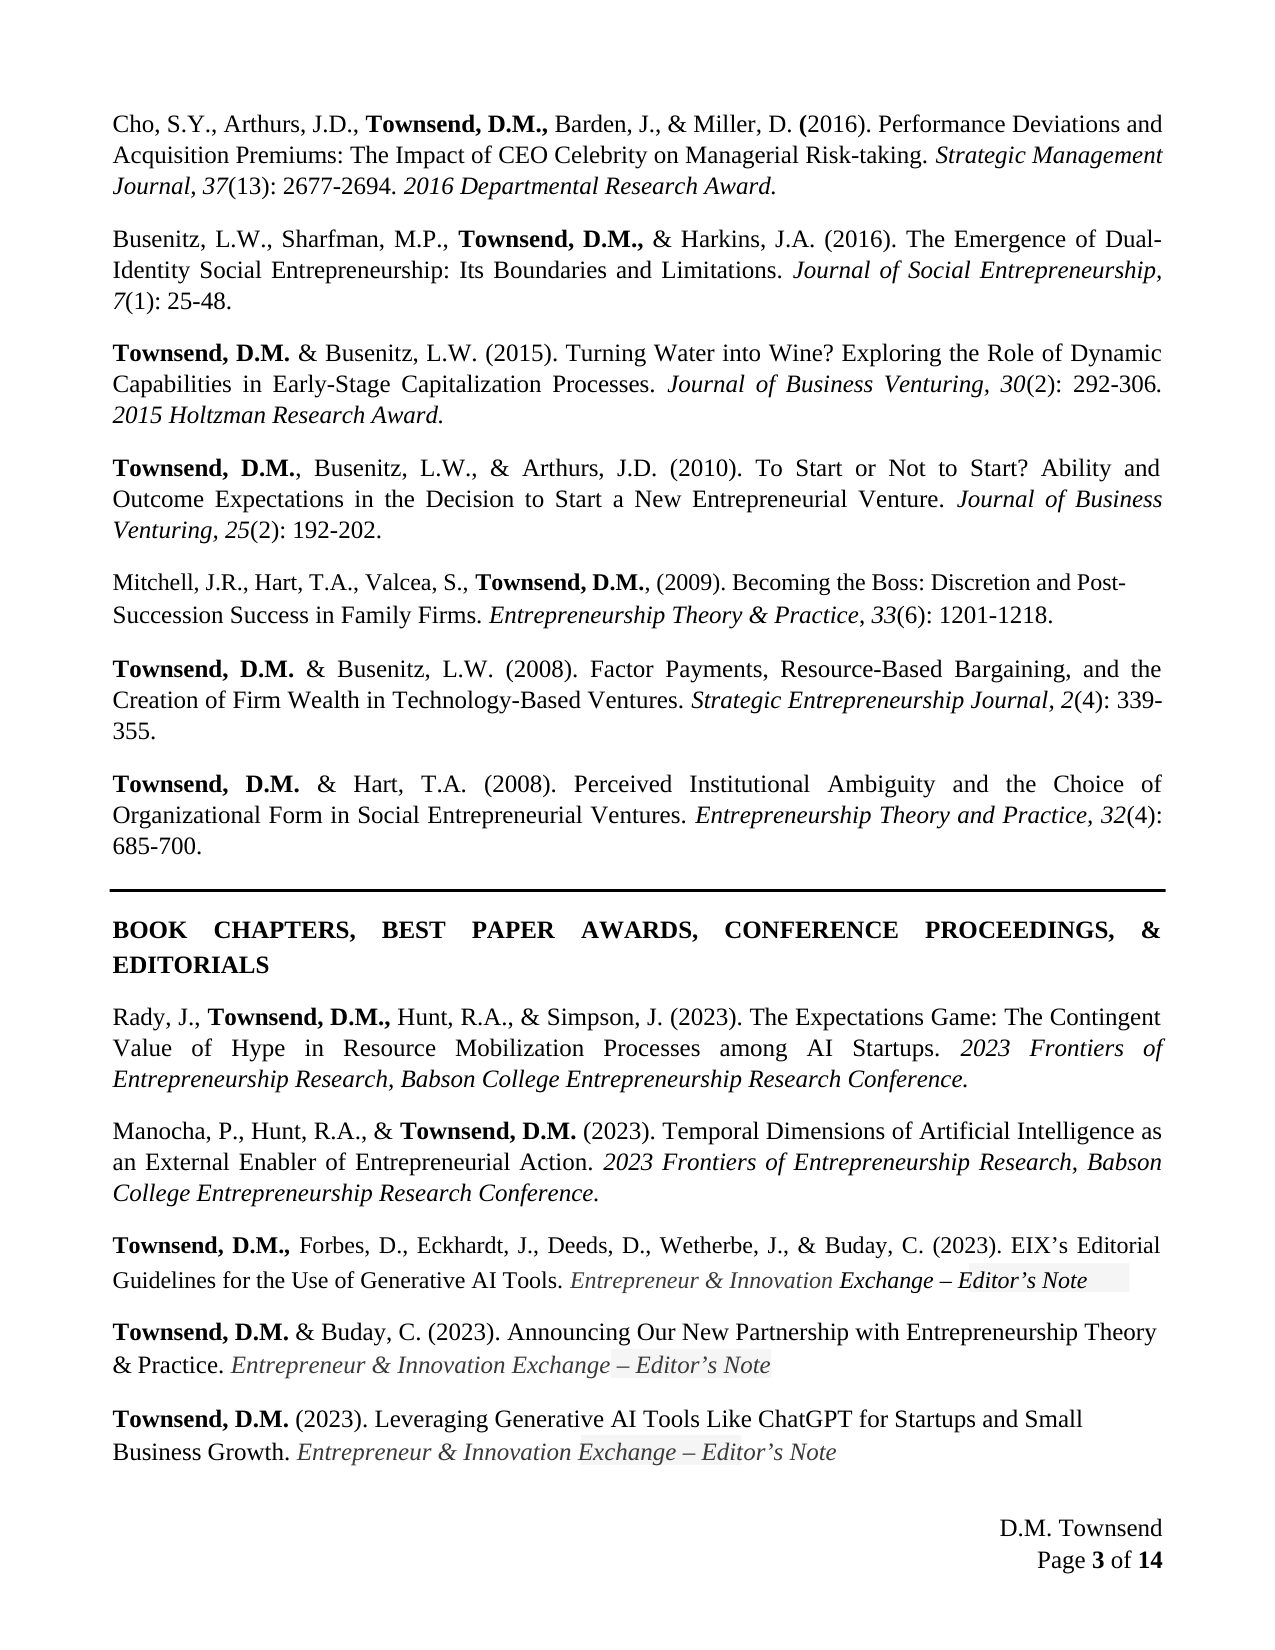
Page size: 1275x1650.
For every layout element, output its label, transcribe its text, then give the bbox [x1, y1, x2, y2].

text Townsend, D.M. (2023). Leveraging Generative AI Tools Like ChatGPT for Startups and Small Business Growth. Entrepreneur & Innovation Exchange – Editor’s Note [112, 1404, 1162, 1466]
text Cho, S.Y., Arthurs, J.D., Townsend, D.M., Barden, J., & Miller, D. (2016). Performance Deviations and Acquisition Premiums: The Impact of CEO Celebrity on Managerial Risk-taking. Strategic Management Journal, 37(13): 2677-2694. 2016 Departmental Research Award. [112, 109, 1162, 200]
text Mitchell, J.R., Hart, T.A., Valcea, S., Townsend, D.M., (2009). Becoming the Boss: Discretion and Post- [112, 568, 1162, 596]
text Manocha, P., Hunt, R.A., & Townsend, D.M. (2023). Temporal Dimensions of Artificial Intelligence as an External Enabler of Entrepreneurial Action. 2023 Frontiers of Entrepreneurship Research, Babson College Entrepreneurship Research Conference. [112, 1116, 1162, 1207]
text Townsend, D.M. & Buday, C. (2023). Announcing Our New Partnership with Entrepreneurship Theory [112, 1317, 1162, 1346]
text Page 3 of 14 [112, 1546, 1162, 1574]
list Practice. Entrepreneur & Innovation Exchange – Editor’s Note [112, 1350, 1162, 1379]
text Rady, J., Townsend, D.M., Hunt, R.A., & Simpson, J. (2023). The Expectations Game: The Contingent Value of Hype in Resource Mobilization Processes among AI Startups. 2023 Frontiers of Entrepreneurship Research, Babson College Entrepreneurship Research Conference. [112, 1002, 1162, 1093]
text Townsend, D.M., Busenitz, L.W., & Arthurs, J.D. (2010). To Start or Not to Start? Ability and Outcome Expectations in the Decision to Start a New Entrepreneurial Venture. Journal of Business Venturing, 25(2): 192-202. [112, 453, 1162, 544]
text Townsend, D.M., Forbes, D., Eckhardt, J., Deeds, D., Wetherbe, J., & Buday, C. (2023). EIX’s Editorial Guidelines for the Use of Generative AI Tools. Entrepreneur & Innovation Exchange – Editor’s Note [112, 1231, 1162, 1293]
text Townsend, D.M. & Busenitz, L.W. (2015). Turning Water into Wine? Exploring the Role of Dynamic Capabilities in Early-Stage Capitalization Processes. Journal of Business Venturing, 30(2): 292-306. 2015 Holtzman Research Award. [112, 338, 1162, 429]
text Townsend, D.M. & Busenitz, L.W. (2008). Factor Payments, Resource-Based Bargaining, and the Creation of Firm Wealth in Technology-Based Ventures. Strategic Entrepreneurship Journal, 2(4): 339-355. [112, 654, 1162, 745]
text Townsend, D.M. & Hart, T.A. (2008). Perceived Institutional Ambiguity and the Choice of Organizational Form in Social Entrepreneurial Ventures. Entrepreneurship Theory and Practice, 32(4): 685-700. [112, 769, 1162, 859]
text Busenitz, L.W., Sharfman, M.P., Townsend, D.M., & Harkins, J.A. (2016). The Emergence of Dual-Identity Social Entrepreneurship: Its Boundaries and Limitations. Journal of Social Entrepreneurship, 7(1): 25-48. [112, 224, 1162, 315]
text BOOK CHAPTERS, BEST PAPER AWARDS, CONFERENCE PROCEEDINGS, & EDITORIALS [112, 915, 1162, 978]
text Succession Success in Family Firms. Entrepreneurship Theory & Practice, 33(6): 1201-1218. [112, 600, 1162, 629]
text D.M. Townsend [112, 1513, 1162, 1542]
